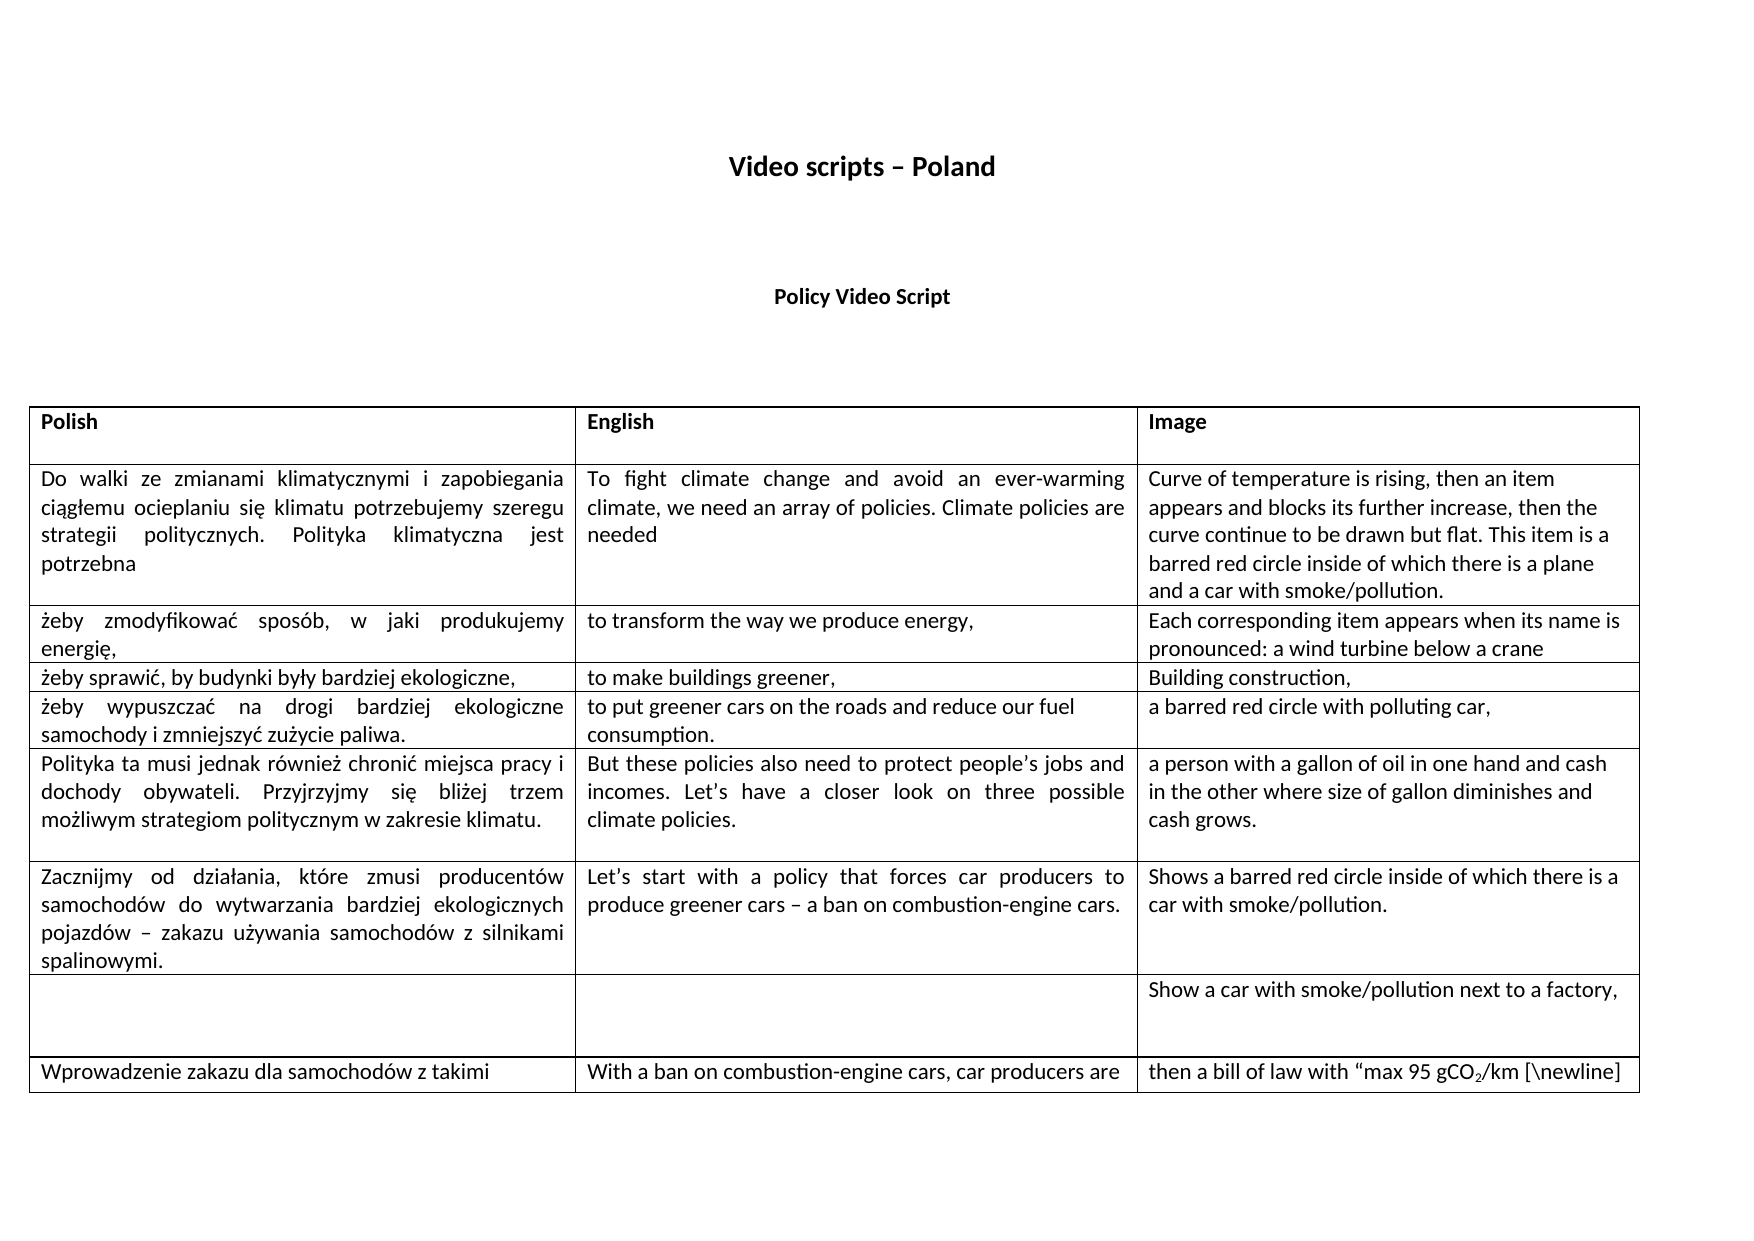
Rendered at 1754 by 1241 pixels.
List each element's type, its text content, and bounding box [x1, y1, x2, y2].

table_cell Do walki ze zmianami klimatycznymi i zapobiegania ciągłemu ocieplaniu się klimatu potrzebujemy szeregu strategii politycznych. Polityka klimatyczna jest potrzebna [30, 465, 575, 605]
table_cell żeby zmodyfikować sposób, w jaki produkujemy energię, [30, 606, 575, 662]
table_cell Zacznijmy od działania, które zmusi producentów samochodów do wytwarzania bardziej ekologicznych pojazdów – zakazu używania samochodów z silnikami spalinowymi. [30, 862, 575, 974]
table_cell żeby sprawić, by budynki były bardziej ekologiczne, [30, 663, 575, 691]
table_cell to make buildings greener, [576, 663, 1137, 691]
table_cell [576, 975, 1137, 1056]
table_cell a barred red circle with polluting car, [1138, 692, 1639, 748]
table_cell to transform the way we produce energy, [576, 606, 1137, 662]
table_cell To fight climate change and avoid an ever-warming climate, we need an array of policies. Climate policies are needed [576, 465, 1137, 605]
table_cell But these policies also need to protect people’s jobs and incomes. Let’s have a closer look on three possible climate policies. [576, 749, 1137, 861]
table_cell Show a car with smoke/pollution next to a factory, [1138, 975, 1639, 1056]
text Video scripts – Poland [118, 148, 1606, 183]
table_cell Curve of temperature is rising, then an item appears and blocks its further increase, then the curve continue to be drawn but flat. This item is a barred red circle inside of which there is a plane and a car with smoke/pollution. [1138, 465, 1639, 605]
table_header Image [1138, 408, 1639, 463]
table_cell a person with a gallon of oil in one hand and cash in the other where size of gallon diminishes and cash grows. [1138, 749, 1639, 861]
table_cell to put greener cars on the roads and reduce our fuel consumption. [576, 692, 1137, 748]
table_cell żeby wypuszczać na drogi bardziej ekologiczne samochody i zmniejszyć zużycie paliwa. [30, 692, 575, 748]
table_cell Building construction, [1138, 663, 1639, 691]
table_cell Polityka ta musi jednak również chronić miejsca pracy i dochody obywateli. Przyjrzyjmy się bliżej trzem możliwym strategiom politycznym w zakresie klimatu. [30, 749, 575, 861]
table_header English [576, 408, 1137, 463]
text Policy Video Script [118, 282, 1606, 311]
table_cell Shows a barred red circle inside of which there is a car with smoke/pollution. [1138, 862, 1639, 974]
table_header Polish [30, 408, 575, 463]
table_cell [30, 975, 575, 1056]
table_cell Let’s start with a policy that forces car producers to produce greener cars – a ban on combustion-engine cars. [576, 862, 1137, 974]
table_cell Each corresponding item appears when its name is pronounced: a wind turbine below a crane [1138, 606, 1639, 662]
